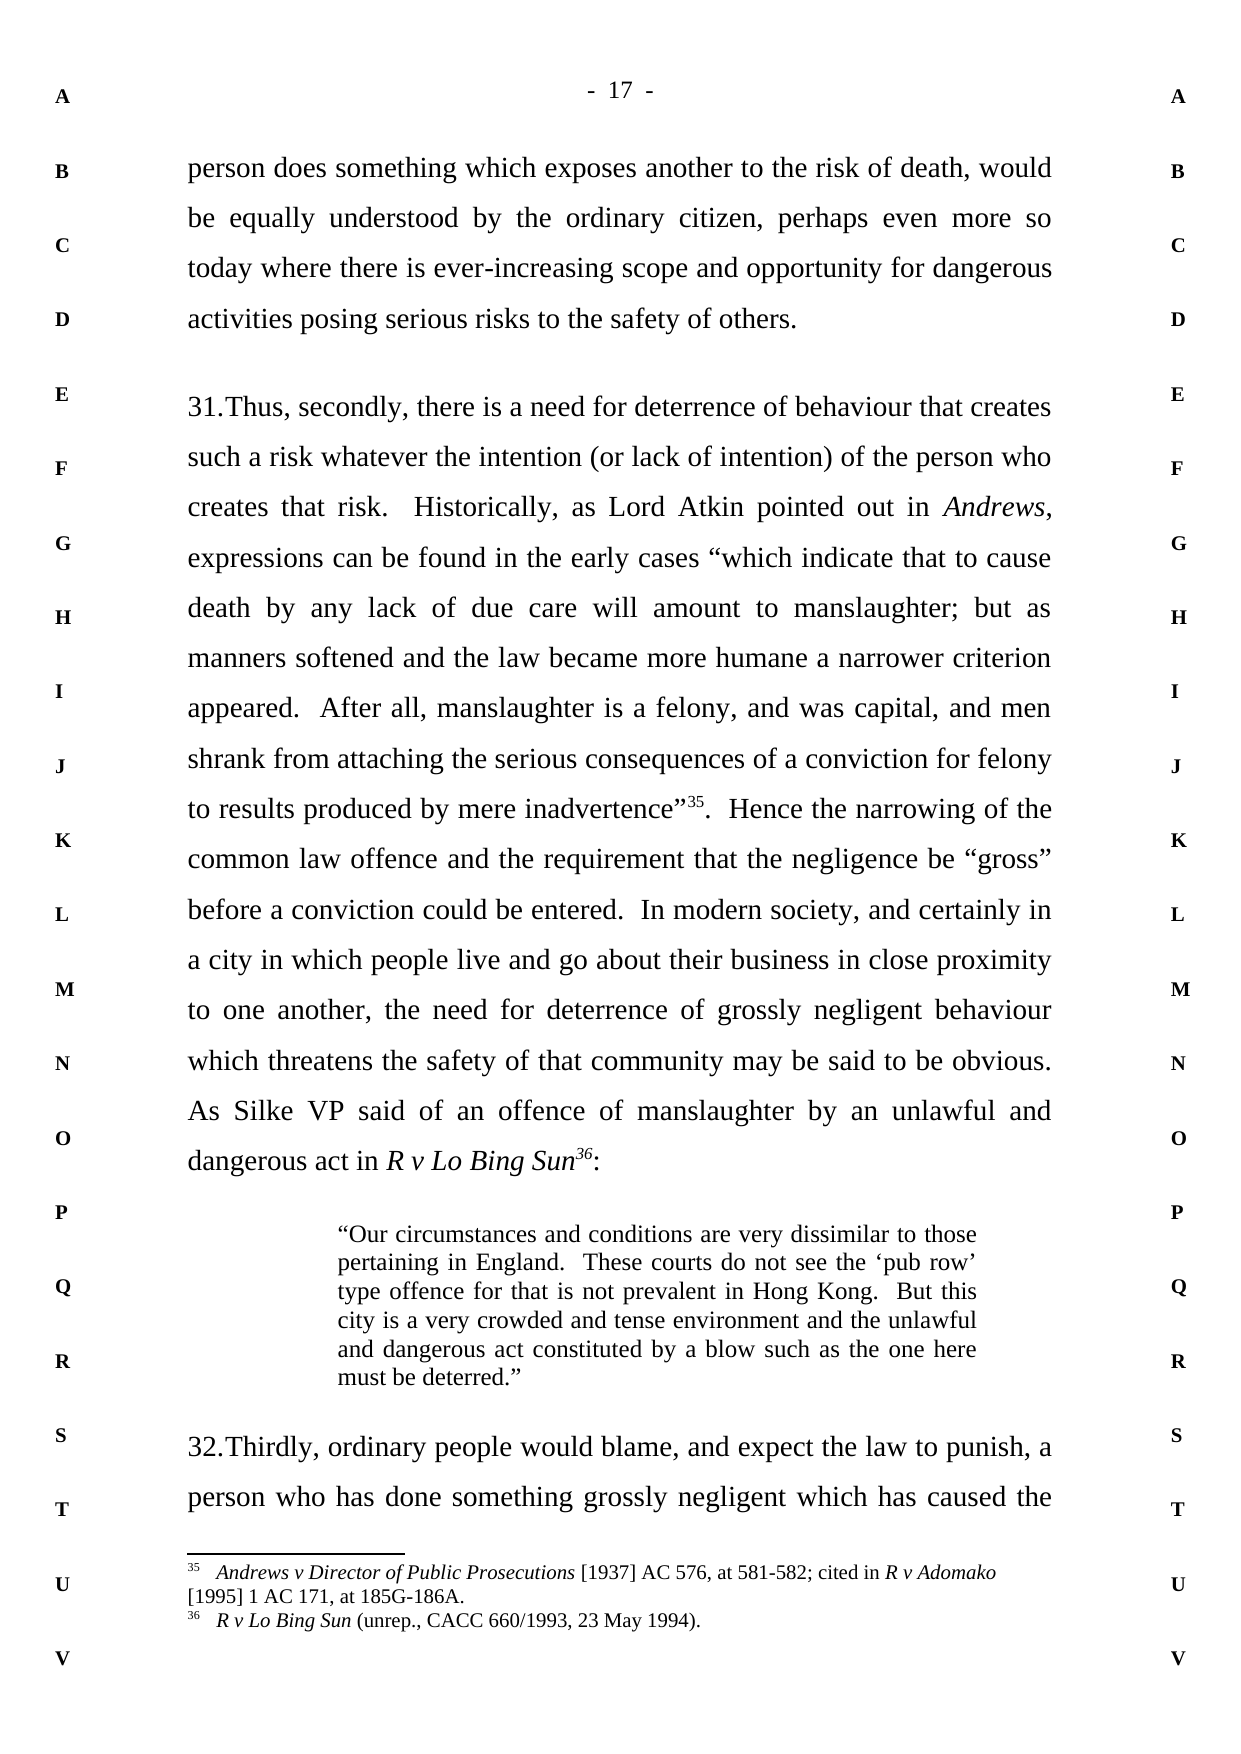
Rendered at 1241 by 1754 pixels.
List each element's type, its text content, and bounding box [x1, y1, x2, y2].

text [187, 1429, 1053, 1513]
text Thus, secondly, there is a need for deterrence of behaviour that creates such a risk whatever the intention (or lack of intention) of the person who creates that risk. Historically, as Lord Atkin pointed out in Andrews, expressions can be found in the early cases “which indicate that to cause death by any lack of due care will amount to manslaughter; but as manners softened and the law became more humane a narrower criterion appeared. After all, manslaughter is a felony, and was capital, and men shrank from attaching the serious consequences of a conviction for felony to results produced by mere inadvertence”. Hence the narrowing of the common law offence and the requirement that the negligence be “gross” before a conviction could be entered. In modern society, and certainly in a city in which people live and go about their business in close proximity to one another, the need for deterrence of grossly negligent behaviour which threatens the safety of that community may be said to be obvious. As Silke VP said of an offence of manslaughter by an unlawful and dangerous act in R v Lo Bing Sun: [187, 389, 1053, 1177]
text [187, 150, 1053, 334]
text “Our circumstances and conditions are very dissimilar to those pertaining in England. These courts do not see the ‘pub row’ type offence for that is not prevalent in Hong Kong. But this city is a very crowded and tense environment and the unlawful and dangerous act constituted by a blow such as the one here must be deterred.” [337, 1219, 978, 1391]
